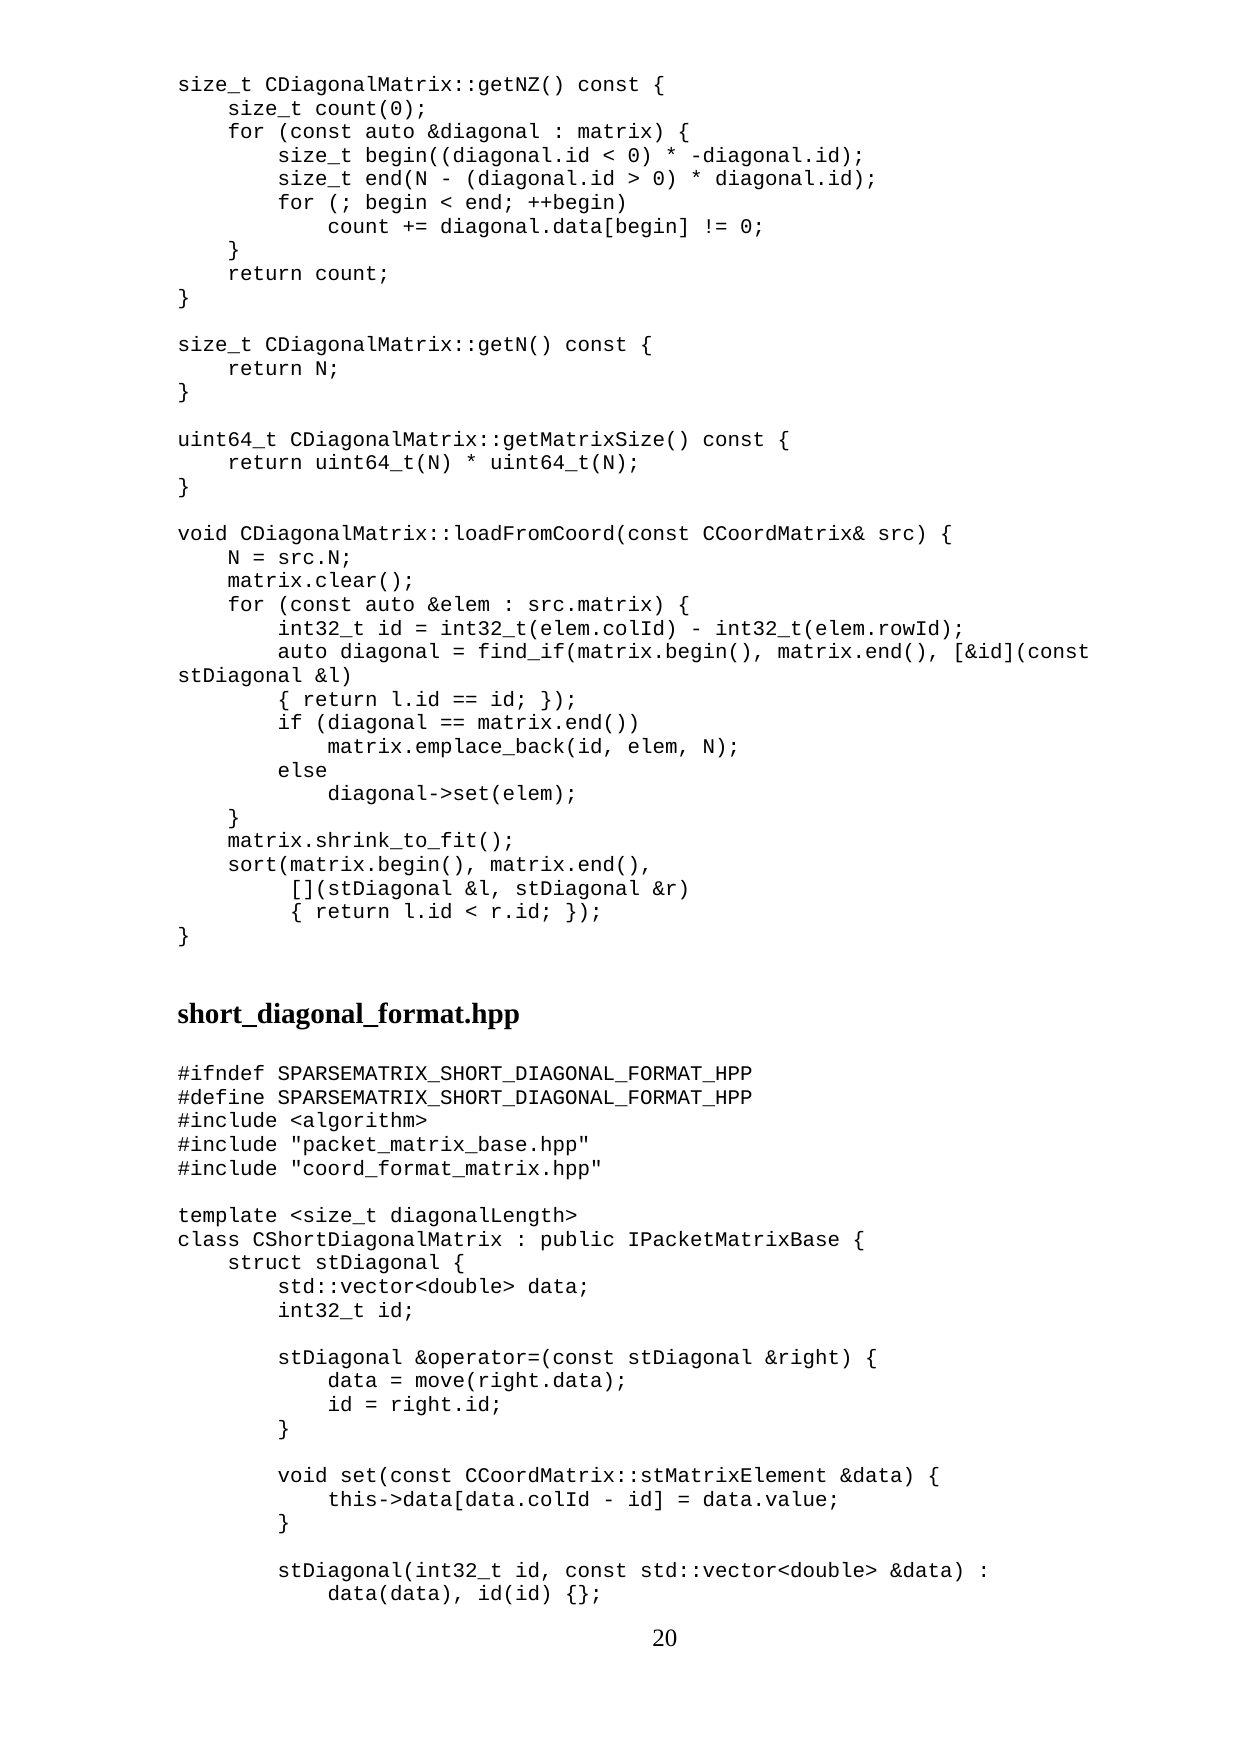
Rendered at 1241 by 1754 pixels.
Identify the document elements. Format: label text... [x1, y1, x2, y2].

text } [177, 925, 1152, 949]
text } [177, 1512, 1152, 1536]
text } [177, 287, 1152, 310]
text matrix.clear(); [177, 570, 1152, 594]
text #include "coord_format_matrix.hpp" [177, 1158, 1152, 1181]
text return N; [177, 358, 1152, 381]
text #include "packet_matrix_base.hpp" [177, 1134, 1152, 1158]
text size_t CDiagonalMatrix::getNZ() const { [177, 74, 1152, 97]
text } [177, 807, 1152, 831]
text for (const auto &elem : src.matrix) { [177, 594, 1152, 618]
text std::vector<double> data; [177, 1276, 1152, 1299]
text size_t end(N - (diagonal.id > 0) * diagonal.id); [177, 168, 1152, 192]
text return uint64_t(N) * uint64_t(N); [177, 452, 1152, 476]
text data = move(right.data); [177, 1371, 1152, 1394]
text size_t begin((diagonal.id < 0) * -diagonal.id); [177, 145, 1152, 168]
text #ifndef SPARSEMATRIX_SHORT_DIAGONAL_FORMAT_HPP [177, 1063, 1152, 1087]
text short_diagonal_format.hpp [177, 996, 1152, 1029]
text void CDiagonalMatrix::loadFromCoord(const CCoordMatrix& src) { [177, 523, 1152, 547]
text else [177, 759, 1152, 783]
text { return l.id < r.id; }); [177, 901, 1152, 925]
text return count; [177, 263, 1152, 287]
text template <size_t diagonalLength> [177, 1205, 1152, 1229]
text int32_t id; [177, 1299, 1152, 1323]
text matrix.shrink_to_fit(); [177, 831, 1152, 854]
text } [177, 381, 1152, 405]
text stDiagonal &operator=(const stDiagonal &right) { [177, 1347, 1152, 1371]
text auto diagonal = find_if(matrix.begin(), matrix.end(), [&id](const stDiagonal &l) [177, 641, 1152, 689]
text } [177, 1418, 1152, 1441]
text void set(const CCoordMatrix::stMatrixElement &data) { [177, 1465, 1152, 1489]
text sort(matrix.begin(), matrix.end(), [177, 854, 1152, 878]
text #define SPARSEMATRIX_SHORT_DIAGONAL_FORMAT_HPP [177, 1087, 1152, 1110]
text count += diagonal.data[begin] != 0; [177, 216, 1152, 239]
text if (diagonal == matrix.end()) [177, 712, 1152, 736]
text id = right.id; [177, 1394, 1152, 1418]
text struct stDiagonal { [177, 1252, 1152, 1276]
text #include <algorithm> [177, 1110, 1152, 1134]
text size_t count(0); [177, 97, 1152, 121]
text } [177, 476, 1152, 499]
text for (; begin < end; ++begin) [177, 192, 1152, 216]
text { return l.id == id; }); [177, 689, 1152, 712]
text this->data[data.colId - id] = data.value; [177, 1489, 1152, 1512]
text stDiagonal(int32_t id, const std::vector<double> &data) : [177, 1560, 1152, 1583]
text uint64_t CDiagonalMatrix::getMatrixSize() const { [177, 428, 1152, 452]
text data(data), id(id) {}; [177, 1583, 1152, 1607]
text N = src.N; [177, 547, 1152, 570]
text diagonal->set(elem); [177, 783, 1152, 807]
text [](stDiagonal &l, stDiagonal &r) [177, 878, 1152, 901]
text } [177, 239, 1152, 263]
text size_t CDiagonalMatrix::getN() const { [177, 334, 1152, 358]
text for (const auto &diagonal : matrix) { [177, 121, 1152, 145]
text class CShortDiagonalMatrix : public IPacketMatrixBase { [177, 1229, 1152, 1252]
text matrix.emplace_back(id, elem, N); [177, 736, 1152, 759]
text int32_t id = int32_t(elem.colId) - int32_t(elem.rowId); [177, 618, 1152, 641]
